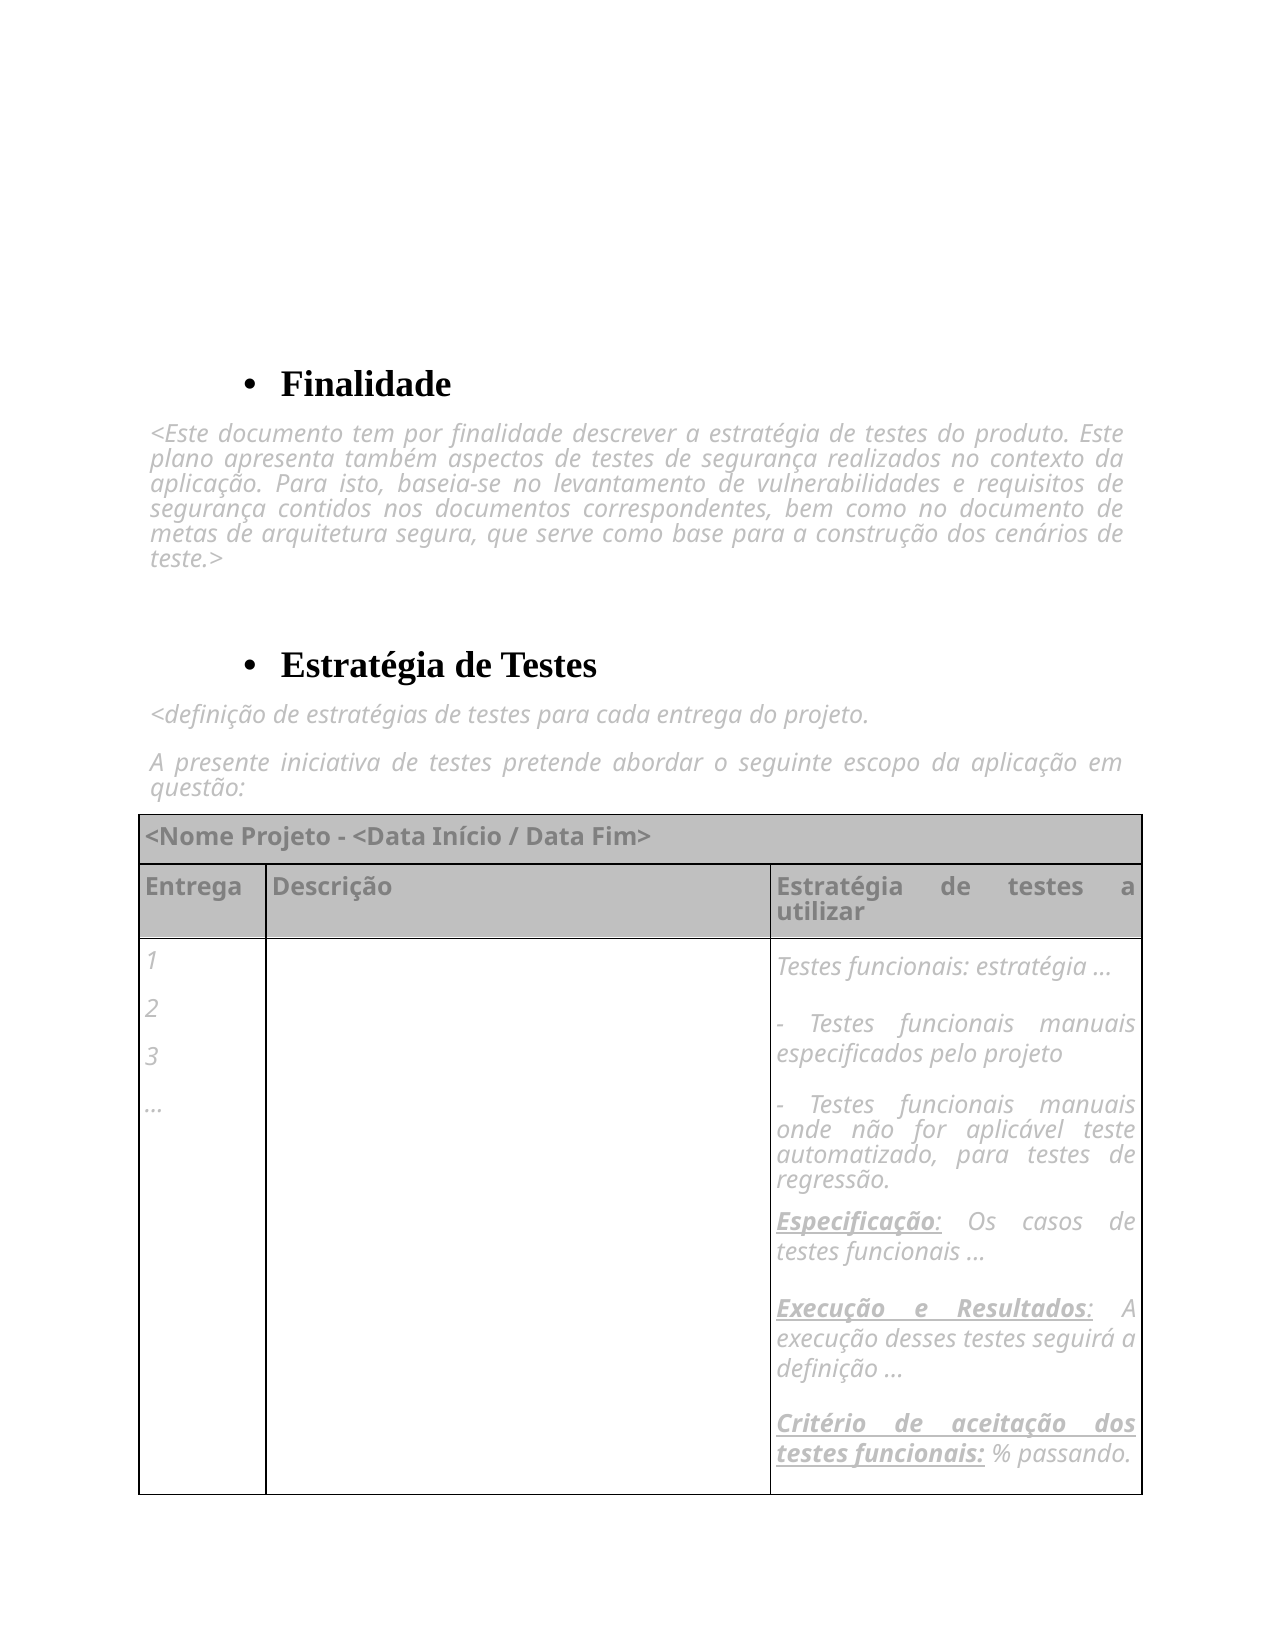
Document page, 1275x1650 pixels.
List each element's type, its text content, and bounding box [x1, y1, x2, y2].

text <Este documento tem por finalidade descrever a estratégia de testes do produto. Este plano apresenta também aspectos de testes de segurança realizados no contexto da aplicação. Para isto, baseia-se no levantamento de vulnerabilidades e requisitos de segurança contidos nos documentos correspondentes, bem como no documento de metas de arquitetura segura, que serve como base para a construção dos cenários de teste.> [150, 423, 1125, 573]
table_cell Estratégia de testes a utilizar [771, 865, 1141, 937]
list Estratégia de Testes [243, 658, 413, 683]
table_cell 1 2 3 ... [140, 939, 265, 1494]
text <definição de estratégias de testes para cada entrega do projeto. [150, 703, 1125, 728]
table_cell Descrição [267, 865, 770, 937]
table_cell Testes funcionais: estratégia ... - Testes funcionais manuais especificados pelo projeto - Testes funcionais manuais onde não for aplicável teste automatizado, para testes de regressão. Especificação: Os casos de testes funcionais ... Execução e Resultados: A execução desses testes seguirá a definição ... Critério de aceitação dos testes funcionais: % passando. [771, 939, 1141, 1494]
table_header <Nome Projeto - <Data Início / Data Fim> [140, 815, 1141, 863]
table_cell Entrega [140, 865, 265, 937]
list Finalidade [243, 377, 1114, 402]
text A presente iniciativa de testes pretende abordar o seguinte escopo da aplicação em questão: [150, 751, 1125, 801]
list Estratégia de Testes [403, 658, 1114, 683]
table_cell [267, 939, 770, 1494]
